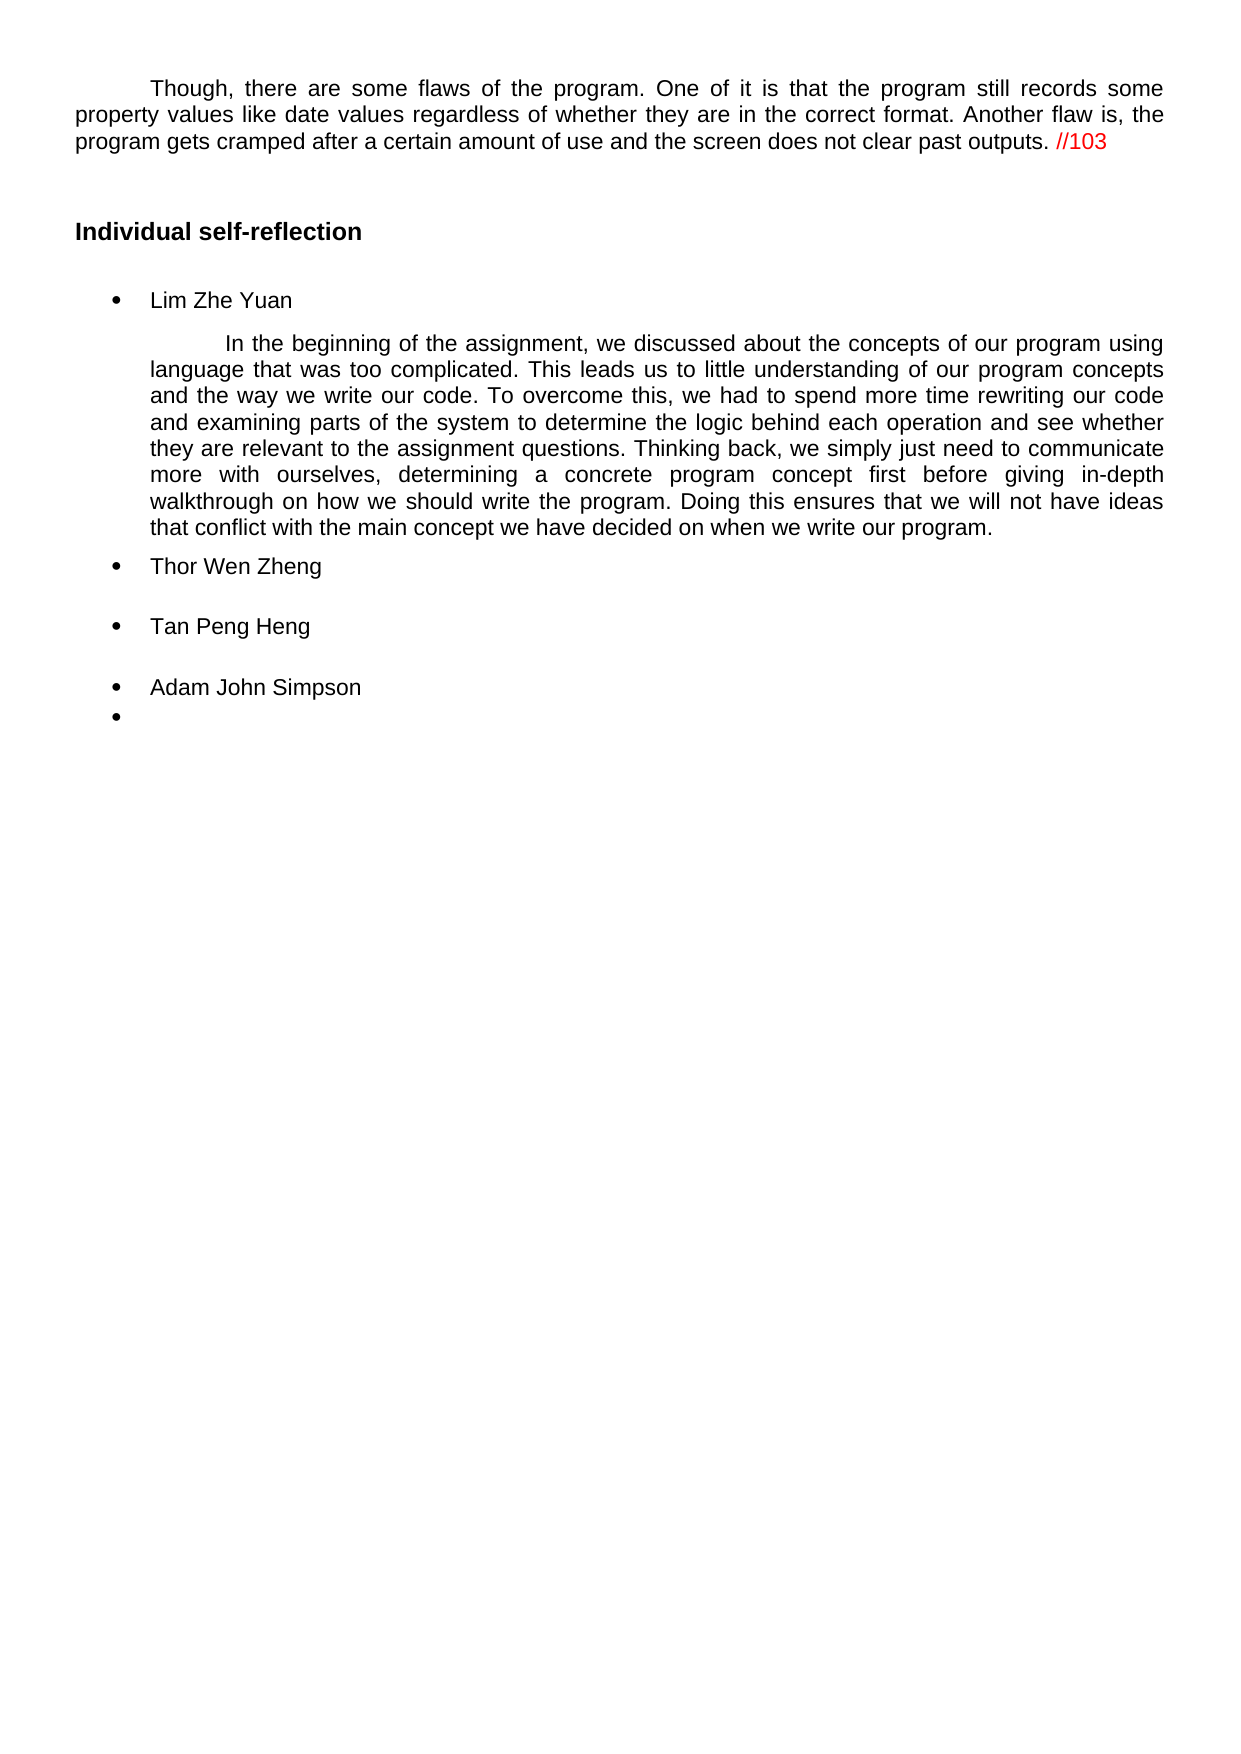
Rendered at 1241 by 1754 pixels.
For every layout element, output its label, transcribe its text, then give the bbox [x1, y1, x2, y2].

text Individual self-reflection [75, 217, 1165, 246]
list Tan Peng Heng [112, 613, 1165, 640]
list Adam John Simpson [112, 674, 1165, 700]
text In the beginning of the assignment, we discussed about the concepts of our program using language that was too complicated. This leads us to little understanding of our program concepts and the way we write our code. To overcome this, we had to spend more time rewriting our code and examining parts of the system to determine the logic behind each operation and see whether they are relevant to the assignment questions. Thinking back, we simply just need to communicate more with ourselves, determining a concrete program concept first before giving in-depth walkthrough on how we should write the program. Doing this ensures that we will not have ideas that conflict with the main concept we have decided on when we write our program. [150, 329, 1165, 540]
list Lim Zhe Yuan [112, 287, 1165, 313]
text Though, there are some flaws of the program. One of it is that the program still records some property values like date values regardless of whether they are in the correct format. Another flaw is, the program gets cramped after a certain amount of use and the screen does not clear past outputs. //103 [75, 75, 1165, 154]
list Thor Wen Zheng [112, 553, 1165, 579]
